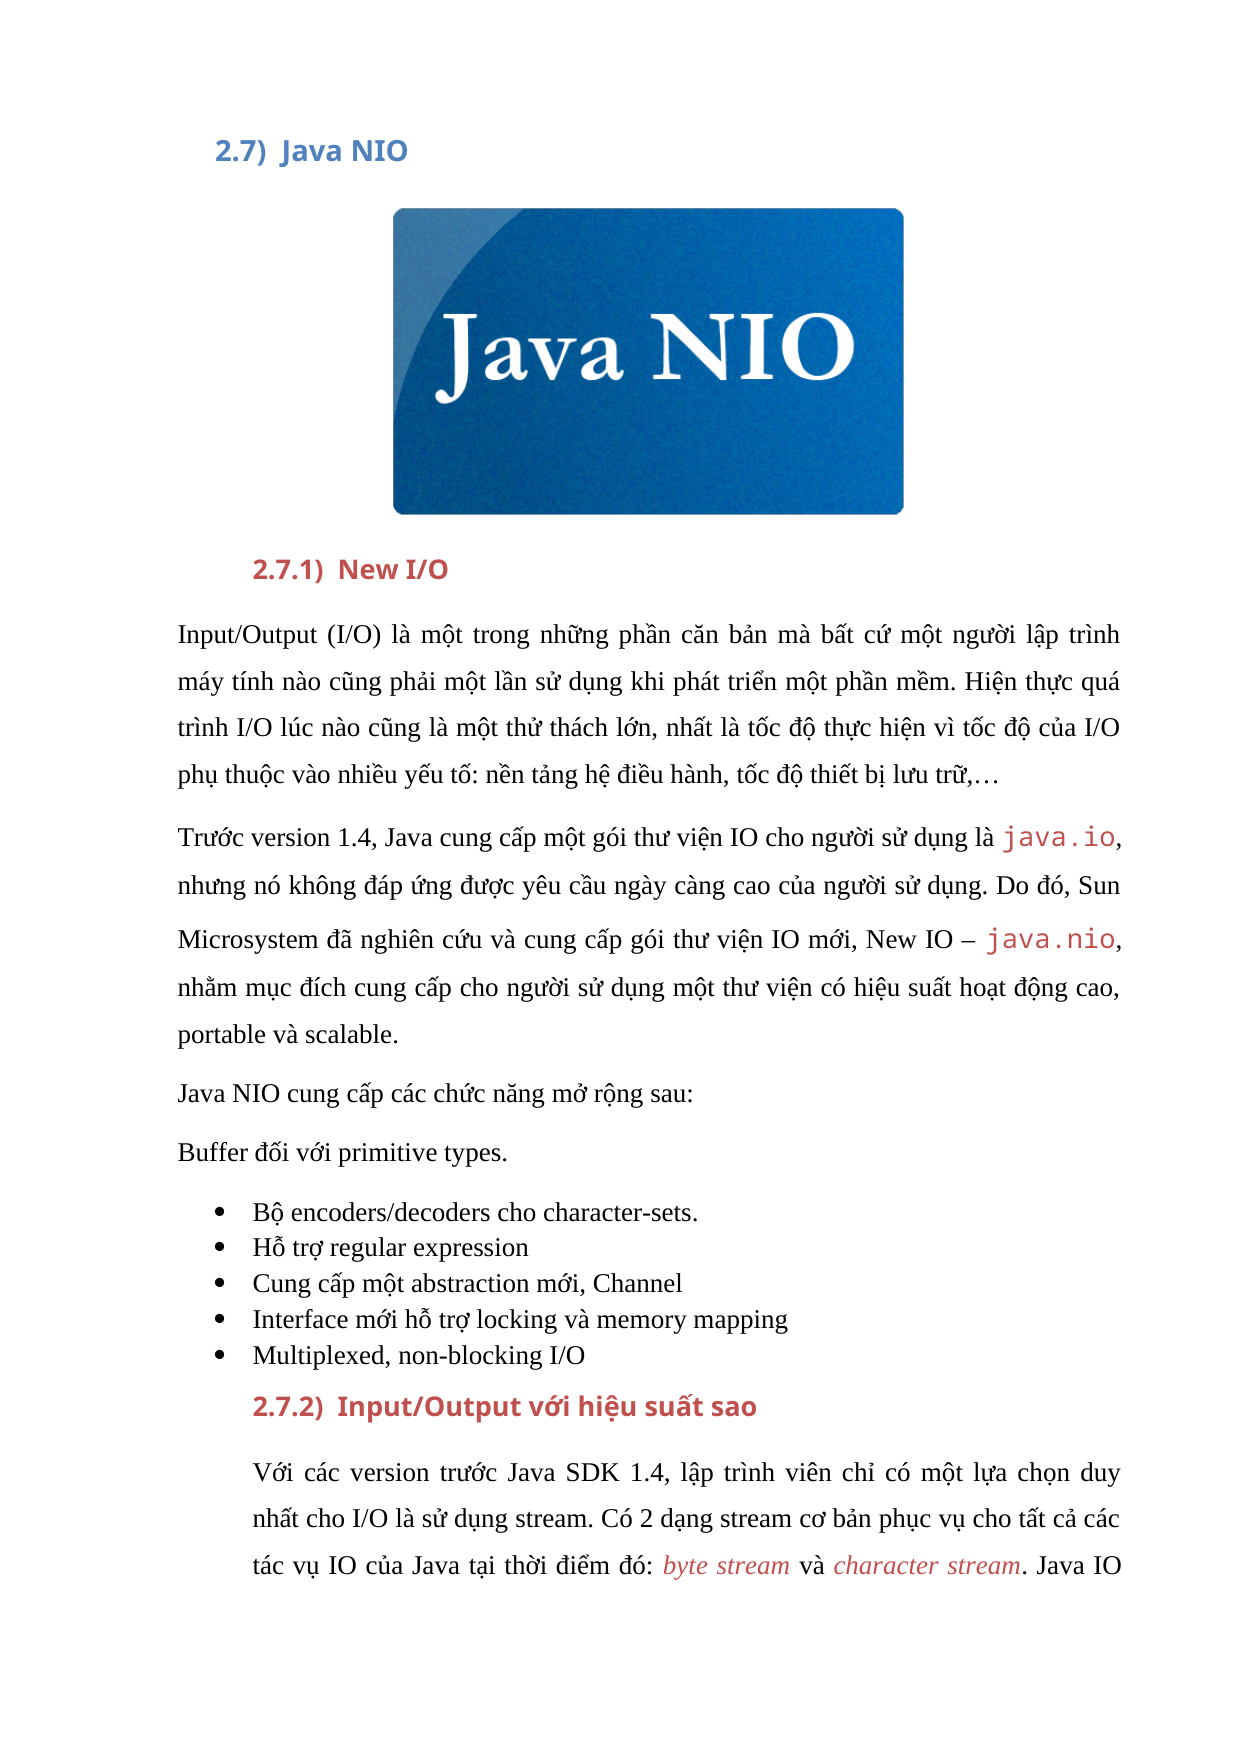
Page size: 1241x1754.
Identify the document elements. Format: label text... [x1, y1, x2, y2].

list Bộ encoders/decoders cho character-sets. [215, 1196, 1122, 1227]
list Cung cấp một abstraction mới, Channel [215, 1267, 1122, 1299]
picture [388, 202, 911, 522]
subtitle Java NIO [215, 131, 1122, 170]
list Multiplexed, non-blocking I/O [215, 1339, 1122, 1371]
list Interface mới hỗ trợ locking và memory mapping [215, 1303, 1122, 1335]
text Input/Output (I/O) là một trong những phần căn bản mà bất cứ một người lập trình máy tính nào cũng phải một lần sử dụng khi phát triển một phần mềm. Hiện thực quá trình I/O lúc nào cũng là một thử thách lớn, nhất là tốc độ thực hiện vì tốc độ của I/O phụ thuộc vào nhiều yếu tố: nền tảng hệ điều hành, tốc độ thiết bị lưu trữ,… [177, 618, 1122, 789]
text Trước version 1.4, Java cung cấp một gói thư viện IO cho người sử dụng là java.io, nhưng nó không đáp ứng được yêu cầu ngày càng cao của người sử dụng. Do đó, Sun Microsystem đã nghiên cứu và cung cấp gói thư viện IO mới, New IO – java.nio, nhằm mục đích cung cấp cho người sử dụng một thư viện có hiệu suất hoạt động cao, portable và scalable. [177, 817, 1122, 1049]
text Java NIO cung cấp các chức năng mở rộng sau: [177, 1077, 1122, 1108]
subtitle New I/O [252, 550, 1122, 587]
subtitle Input/Output với hiệu suất sao [252, 1388, 1122, 1425]
text Buffer đối với primitive types. [177, 1136, 1122, 1168]
list Hỗ trợ regular expression [215, 1232, 1122, 1263]
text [252, 1456, 1122, 1580]
